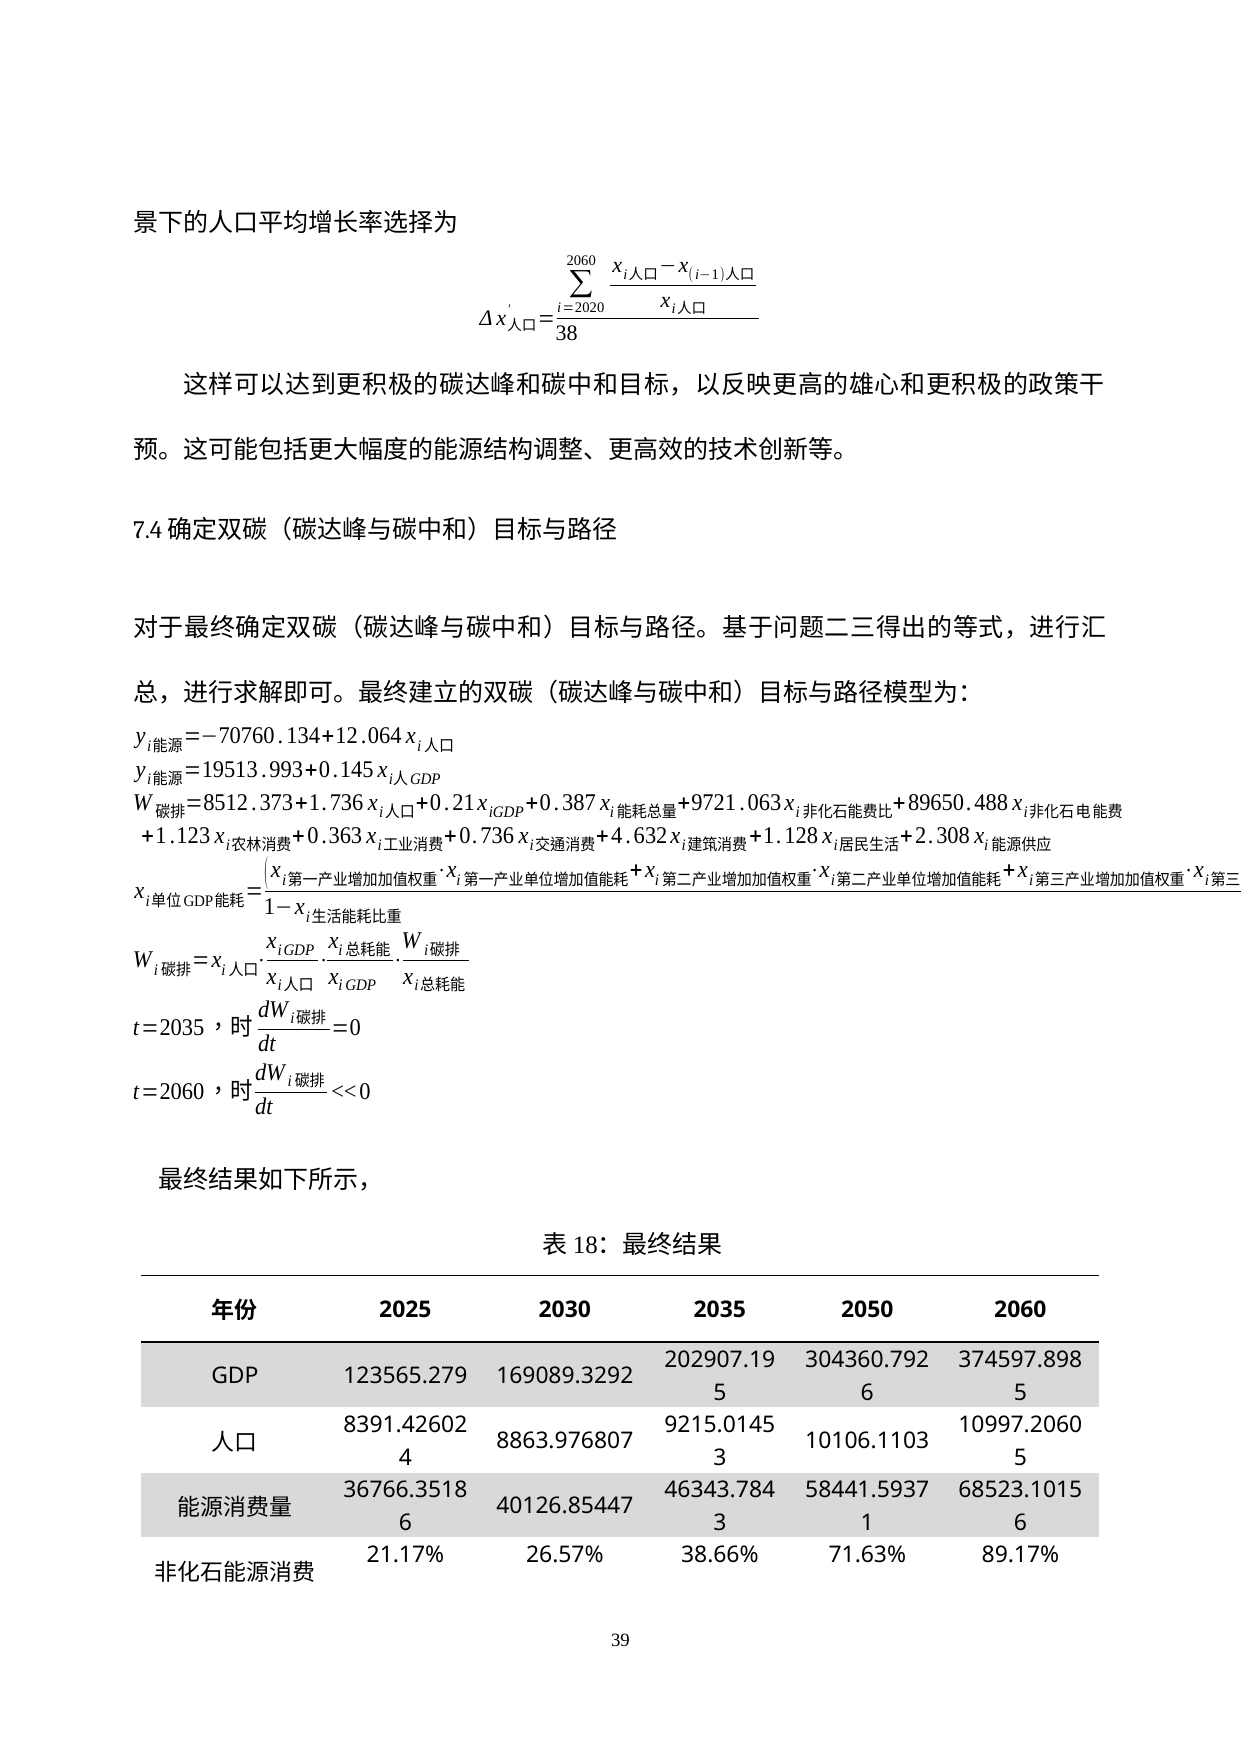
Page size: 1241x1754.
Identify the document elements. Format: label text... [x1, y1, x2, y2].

table_cell 非化石能源消费 比重 [141, 1538, 328, 1602]
table_cell 10106.1103 [793, 1408, 941, 1472]
table_cell 8863.976807 [483, 1408, 646, 1472]
table_cell 46343.7843 [646, 1473, 793, 1537]
table_cell 58441.59371 [793, 1473, 941, 1537]
table_cell 能源消费量 [141, 1473, 328, 1537]
table_header 2035 [646, 1276, 793, 1341]
table_cell 304360.7926 [793, 1343, 941, 1407]
table_cell 38.66% [646, 1538, 793, 1602]
table_cell 169089.3292 [483, 1343, 646, 1407]
table_cell 8391.426024 [328, 1408, 483, 1472]
table_cell 202907.195 [646, 1343, 793, 1407]
table_header 2060 [941, 1276, 1099, 1341]
table_header 2025 [328, 1276, 483, 1341]
text 这样可以达到更积极的碳达峰和碳中和目标，以反映更高的雄心和更积极的政策干预。这可能包括更大幅度的能源结构调整、更高效的技术创新等。 [133, 351, 1107, 481]
text 表18：最终结果 [133, 1210, 1107, 1275]
text 最终结果如下所示， [133, 1145, 1107, 1210]
table_cell 10997.20605 [941, 1408, 1099, 1472]
table_header 2030 [483, 1276, 646, 1341]
table_cell 71.63% [793, 1538, 941, 1602]
table_cell 36766.35186 [328, 1473, 483, 1537]
table_cell 40126.85447 [483, 1473, 646, 1537]
table_cell GDP [141, 1343, 328, 1407]
table_cell 123565.279 [328, 1343, 483, 1407]
table_cell 89.17% [941, 1538, 1099, 1602]
table_cell 68523.10156 [941, 1473, 1099, 1537]
table_cell 21.17% [328, 1538, 483, 1602]
table_header 2050 [793, 1276, 941, 1341]
table_cell 26.57% [483, 1538, 646, 1602]
subtitle 7.4 确定双碳（碳达峰与碳中和）目标与路径 [133, 495, 1107, 560]
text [133, 188, 1107, 253]
text 对于最终确定双碳（碳达峰与碳中和）目标与路径。基于问题二三得出的等式，进行汇总，进行求解即可。最终建立的双碳（碳达峰与碳中和）目标与路径模型为： [133, 593, 1107, 723]
table_cell 374597.8985 [941, 1343, 1099, 1407]
table_cell 9215.01453 [646, 1408, 793, 1472]
table_cell 人口 [141, 1408, 328, 1472]
table_header 年份 [141, 1276, 328, 1341]
